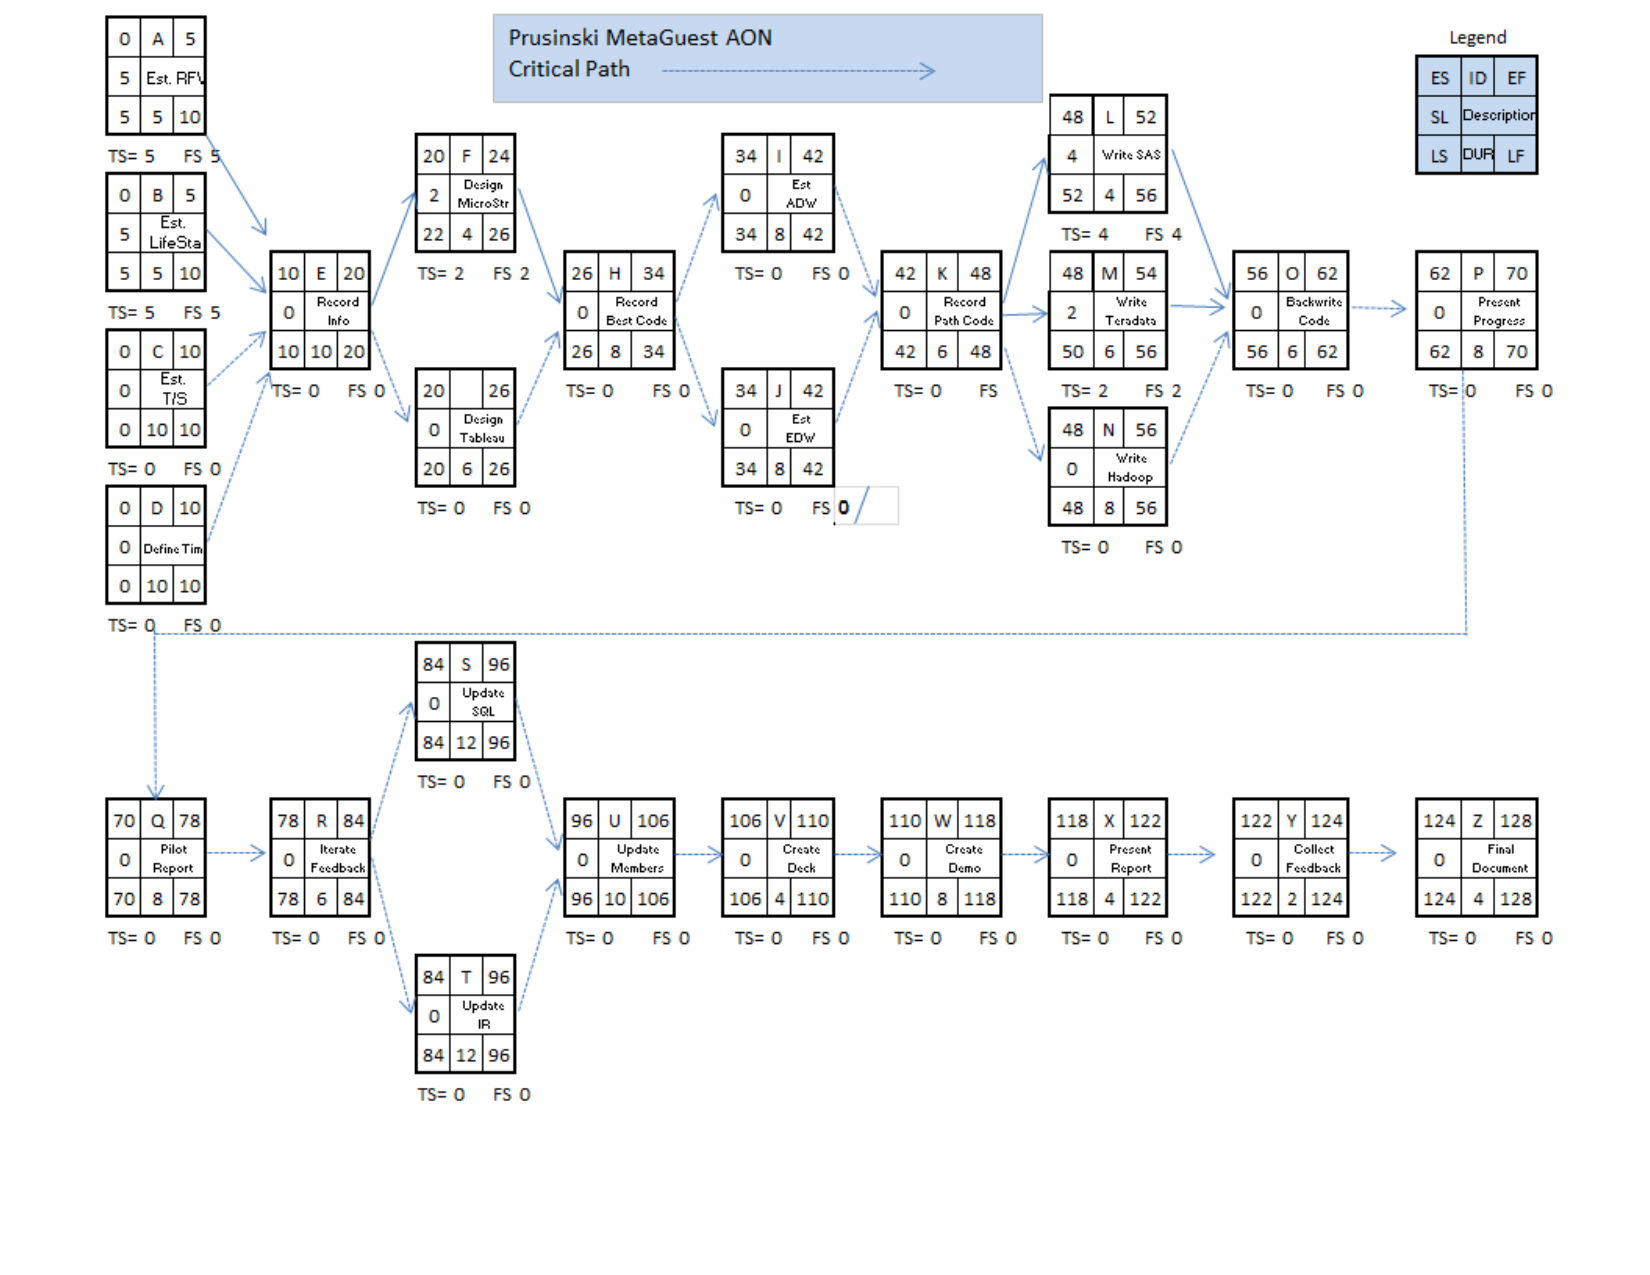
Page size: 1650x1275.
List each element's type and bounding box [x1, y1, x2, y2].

picture [93, 9, 1557, 1108]
